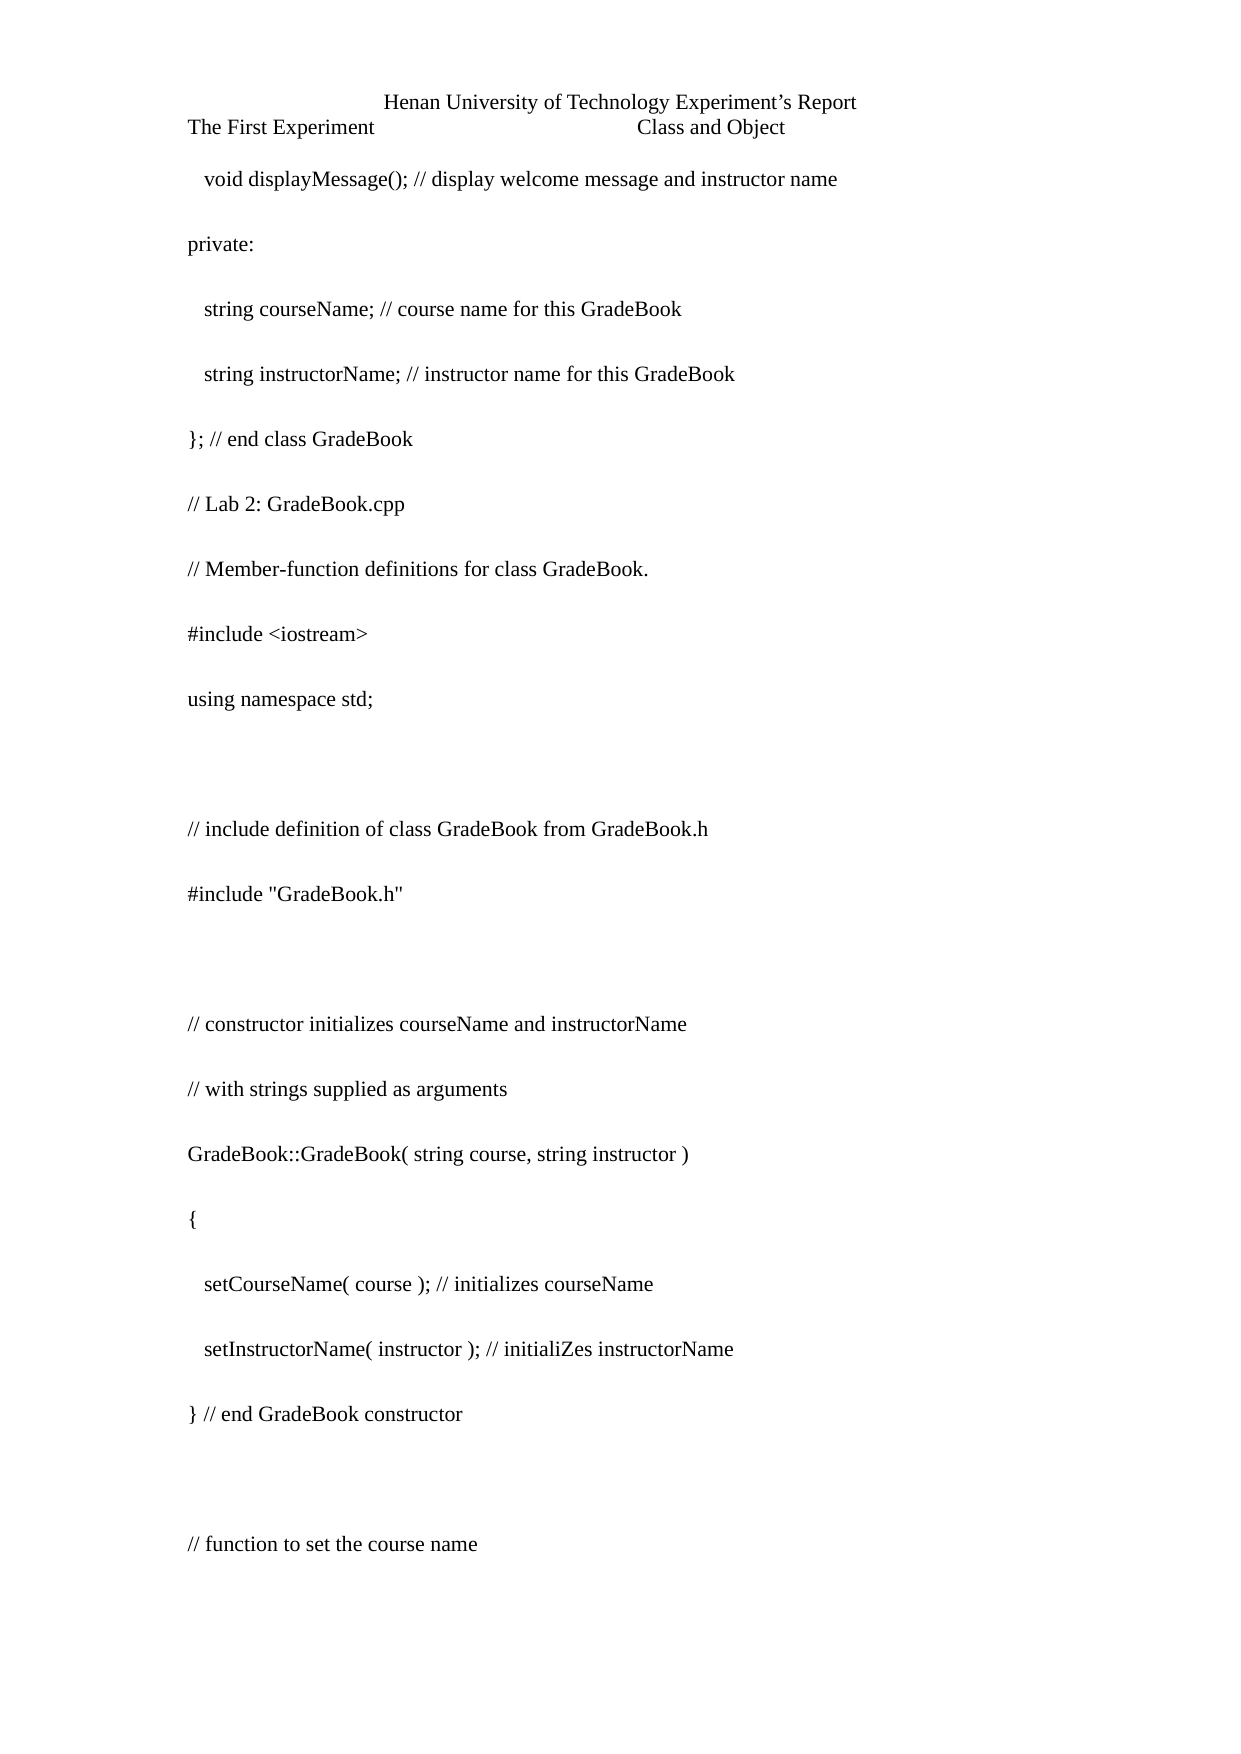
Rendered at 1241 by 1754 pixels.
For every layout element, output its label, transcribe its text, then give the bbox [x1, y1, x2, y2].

text { [187, 1202, 1053, 1234]
text void displayMessage(); // display welcome message and instructor name [187, 162, 1053, 194]
text #include "GradeBook.h" [187, 877, 1053, 909]
text string instructorName; // instructor name for this GradeBook [187, 357, 1053, 389]
text string courseName; // course name for this GradeBook [187, 292, 1053, 324]
text // with strings supplied as arguments [187, 1072, 1053, 1104]
text GradeBook::GradeBook( string course, string instructor ) [187, 1137, 1053, 1169]
text private: [187, 227, 1053, 259]
text // Lab 2: GradeBook.cpp [187, 487, 1053, 519]
text using namespace std; [187, 682, 1053, 714]
text }; // end class GradeBook [187, 422, 1053, 454]
text #include <iostream> [187, 617, 1053, 649]
text // constructor initializes courseName and instructorName [187, 1007, 1053, 1039]
text // include definition of class GradeBook from GradeBook.h [187, 812, 1053, 844]
text // Member-function definitions for class GradeBook. [187, 552, 1053, 584]
text // function to set the course name [187, 1527, 1053, 1559]
text setCourseName( course ); // initializes courseName [187, 1267, 1053, 1299]
text setInstructorName( instructor ); // initialiZes instructorName [187, 1332, 1053, 1364]
text } // end GradeBook constructor [187, 1397, 1053, 1429]
